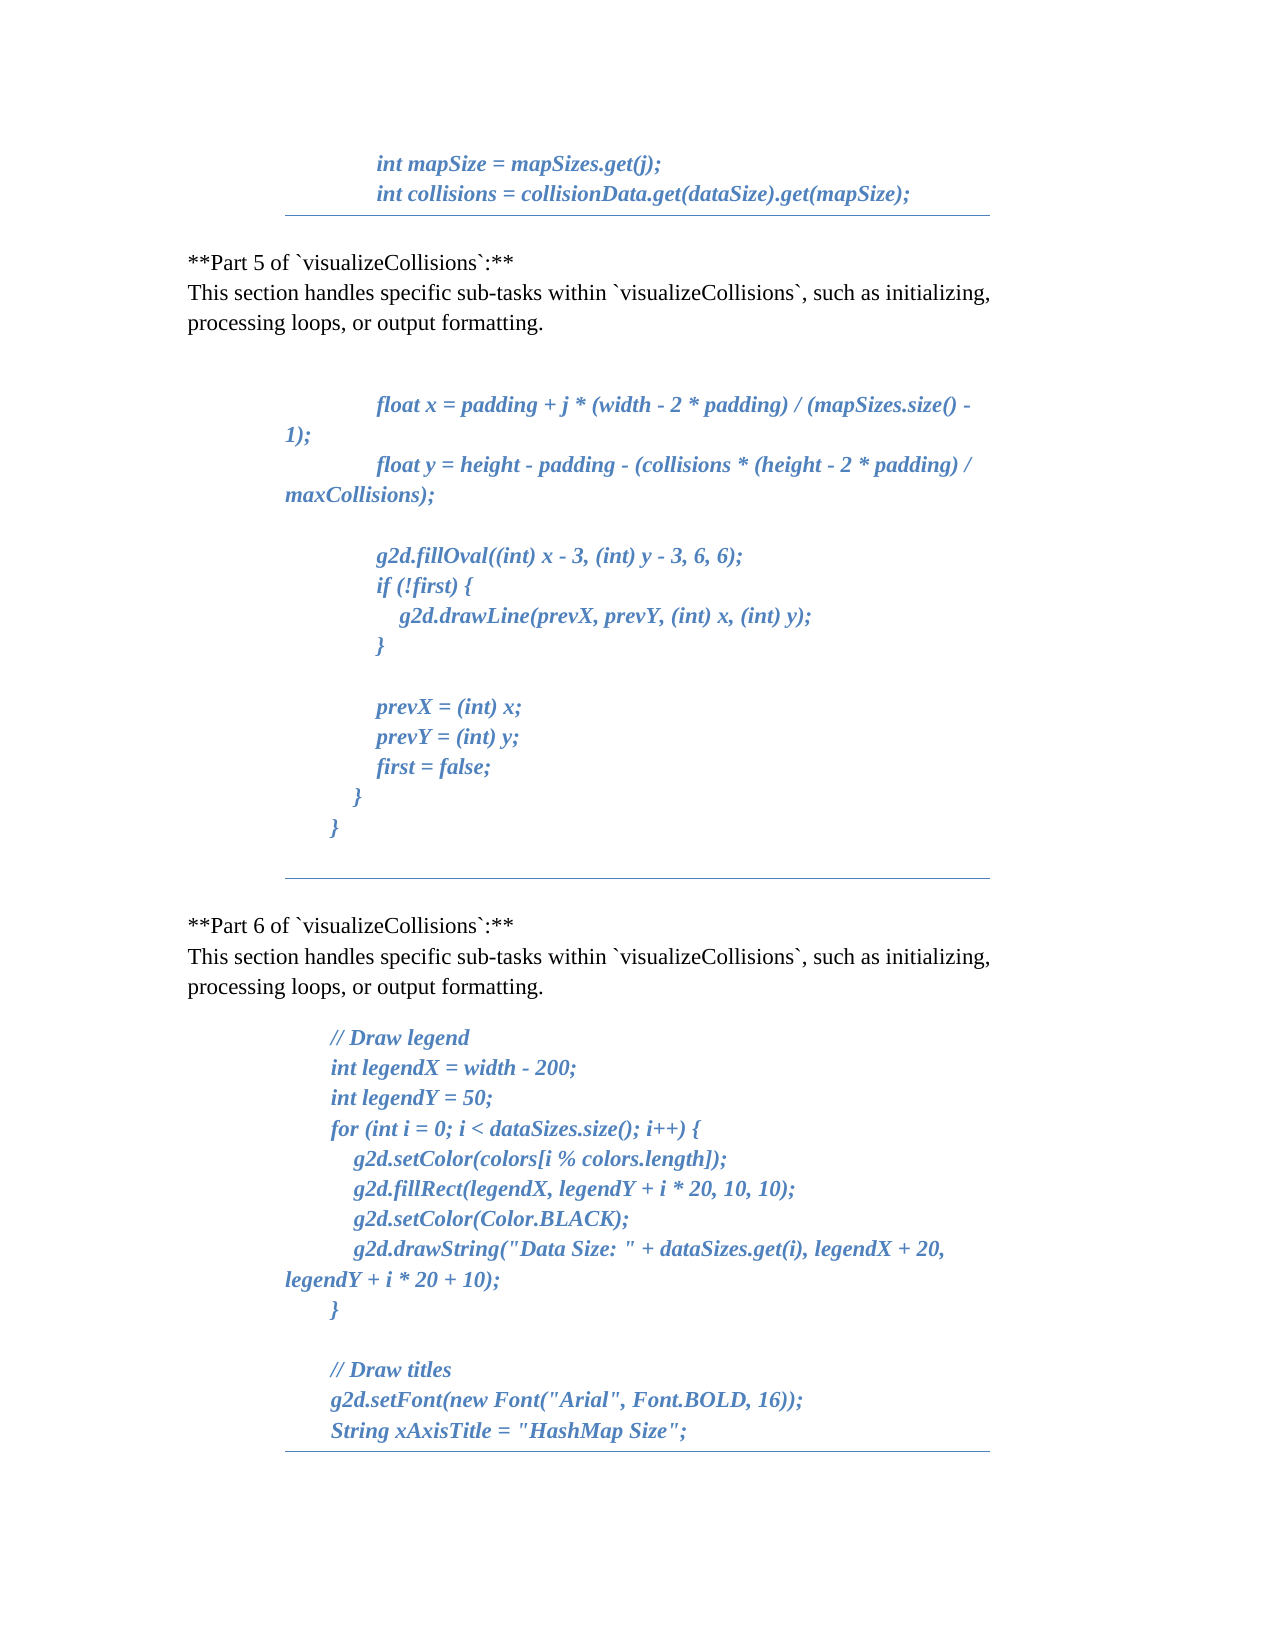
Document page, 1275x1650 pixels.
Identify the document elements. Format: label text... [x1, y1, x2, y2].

text **Part 6 of `visualizeCollisions`:** This section handles specific sub-tasks within `visualizeCollisions`, such as initializing, processing loops, or output formatting. [187, 912, 1087, 999]
text float x = padding + j * (width - 2 * padding) / (mapSizes.size() - 1); float y = height - padding - (collisions * (height - 2 * padding) / maxCollisions); g2d.fillOval((int) x - 3, (int) y - 3, 6, 6); if (!first) { g2d.drawLine(prevX, prevY, (int) x, (int) y); } prevX = (int) x; prevY = (int) y; first = false; } } [285, 360, 990, 878]
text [285, 150, 990, 215]
text **Part 5 of `visualizeCollisions`:** This section handles specific sub-tasks within `visualizeCollisions`, such as initializing, processing loops, or output formatting. [187, 249, 1087, 336]
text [285, 1024, 990, 1451]
